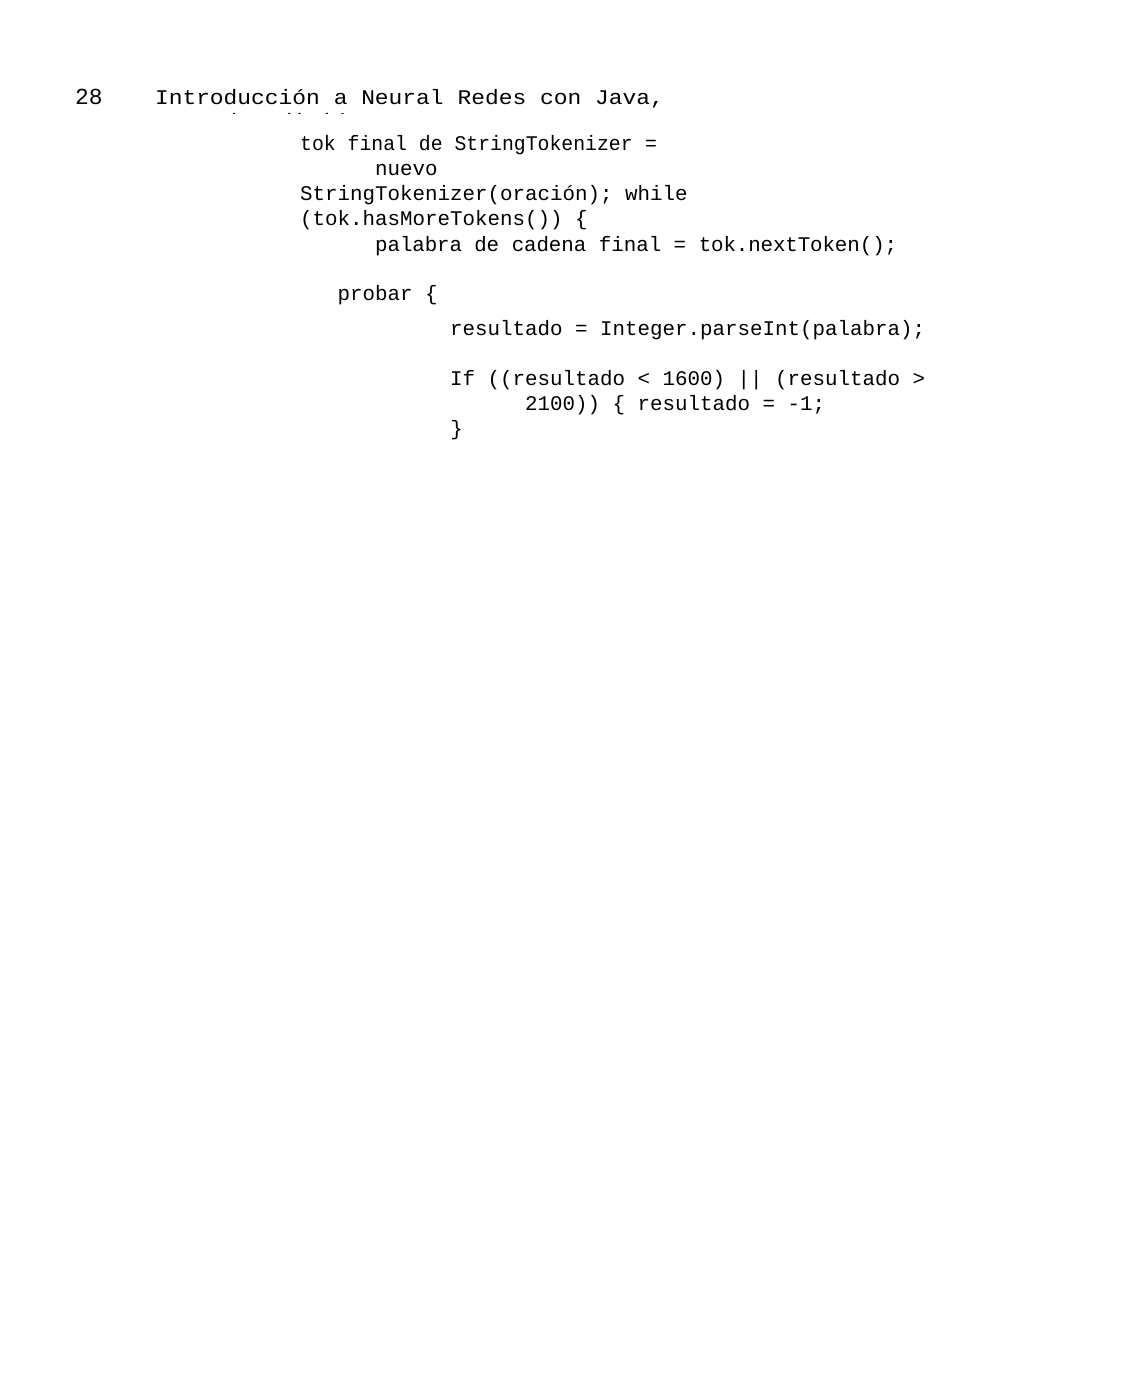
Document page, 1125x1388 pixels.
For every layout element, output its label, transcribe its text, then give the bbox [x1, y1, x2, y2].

text tok final de StringTokenizer = [300, 133, 987, 157]
text palabra de cadena final = tok.nextToken(); [375, 233, 987, 256]
text probar { [137, 283, 437, 306]
text If ((resultado < 1600) || (resultado > 2100)) { resultado = -1; [450, 368, 987, 416]
text nuevo StringTokenizer(oración); while (tok.hasMoreTokens()) { [300, 158, 756, 232]
text resultado = Integer.parseInt(palabra); [450, 318, 987, 342]
text } [137, 418, 775, 441]
